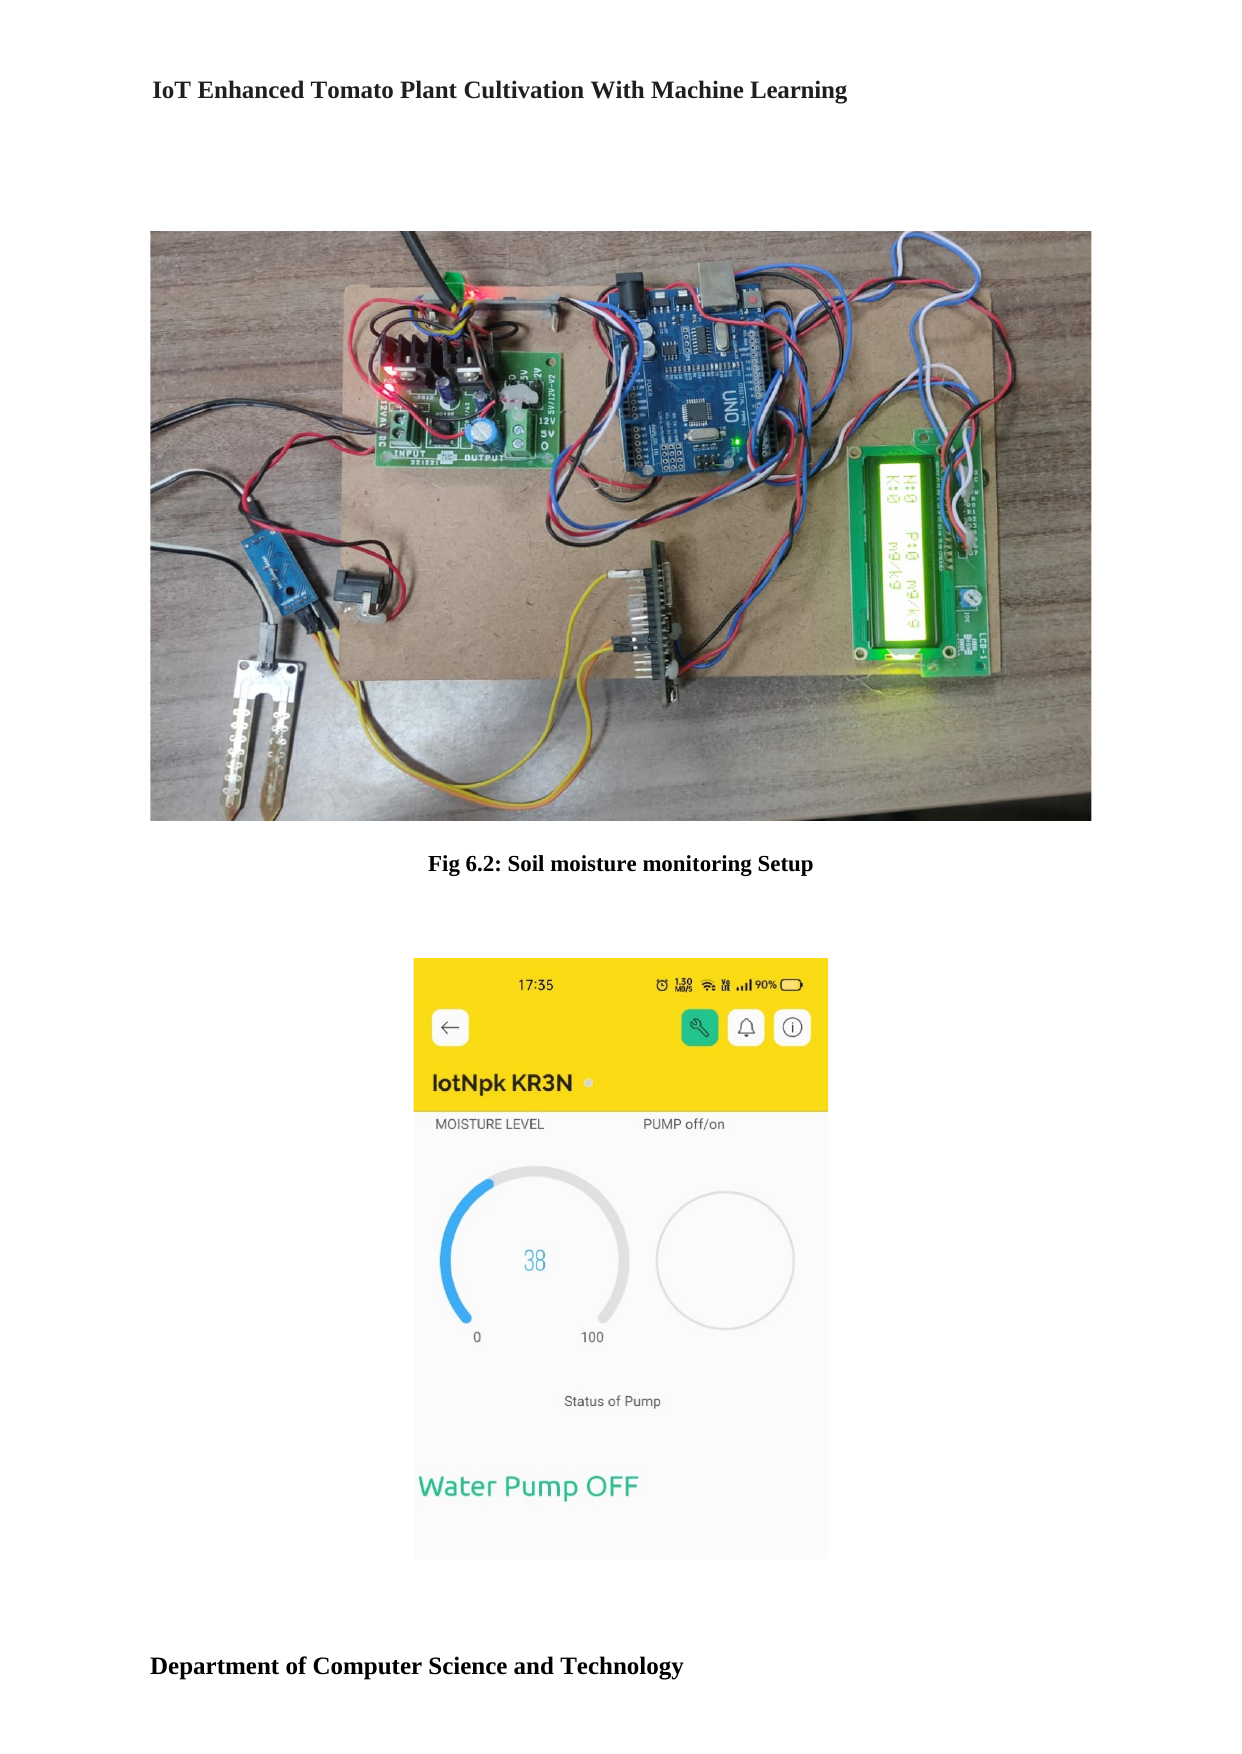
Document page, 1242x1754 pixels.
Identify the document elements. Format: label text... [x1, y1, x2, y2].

picture [150, 231, 1092, 821]
picture [413, 958, 829, 1559]
text Fig 6.2: Soil moisture monitoring Setup [150, 850, 1092, 877]
